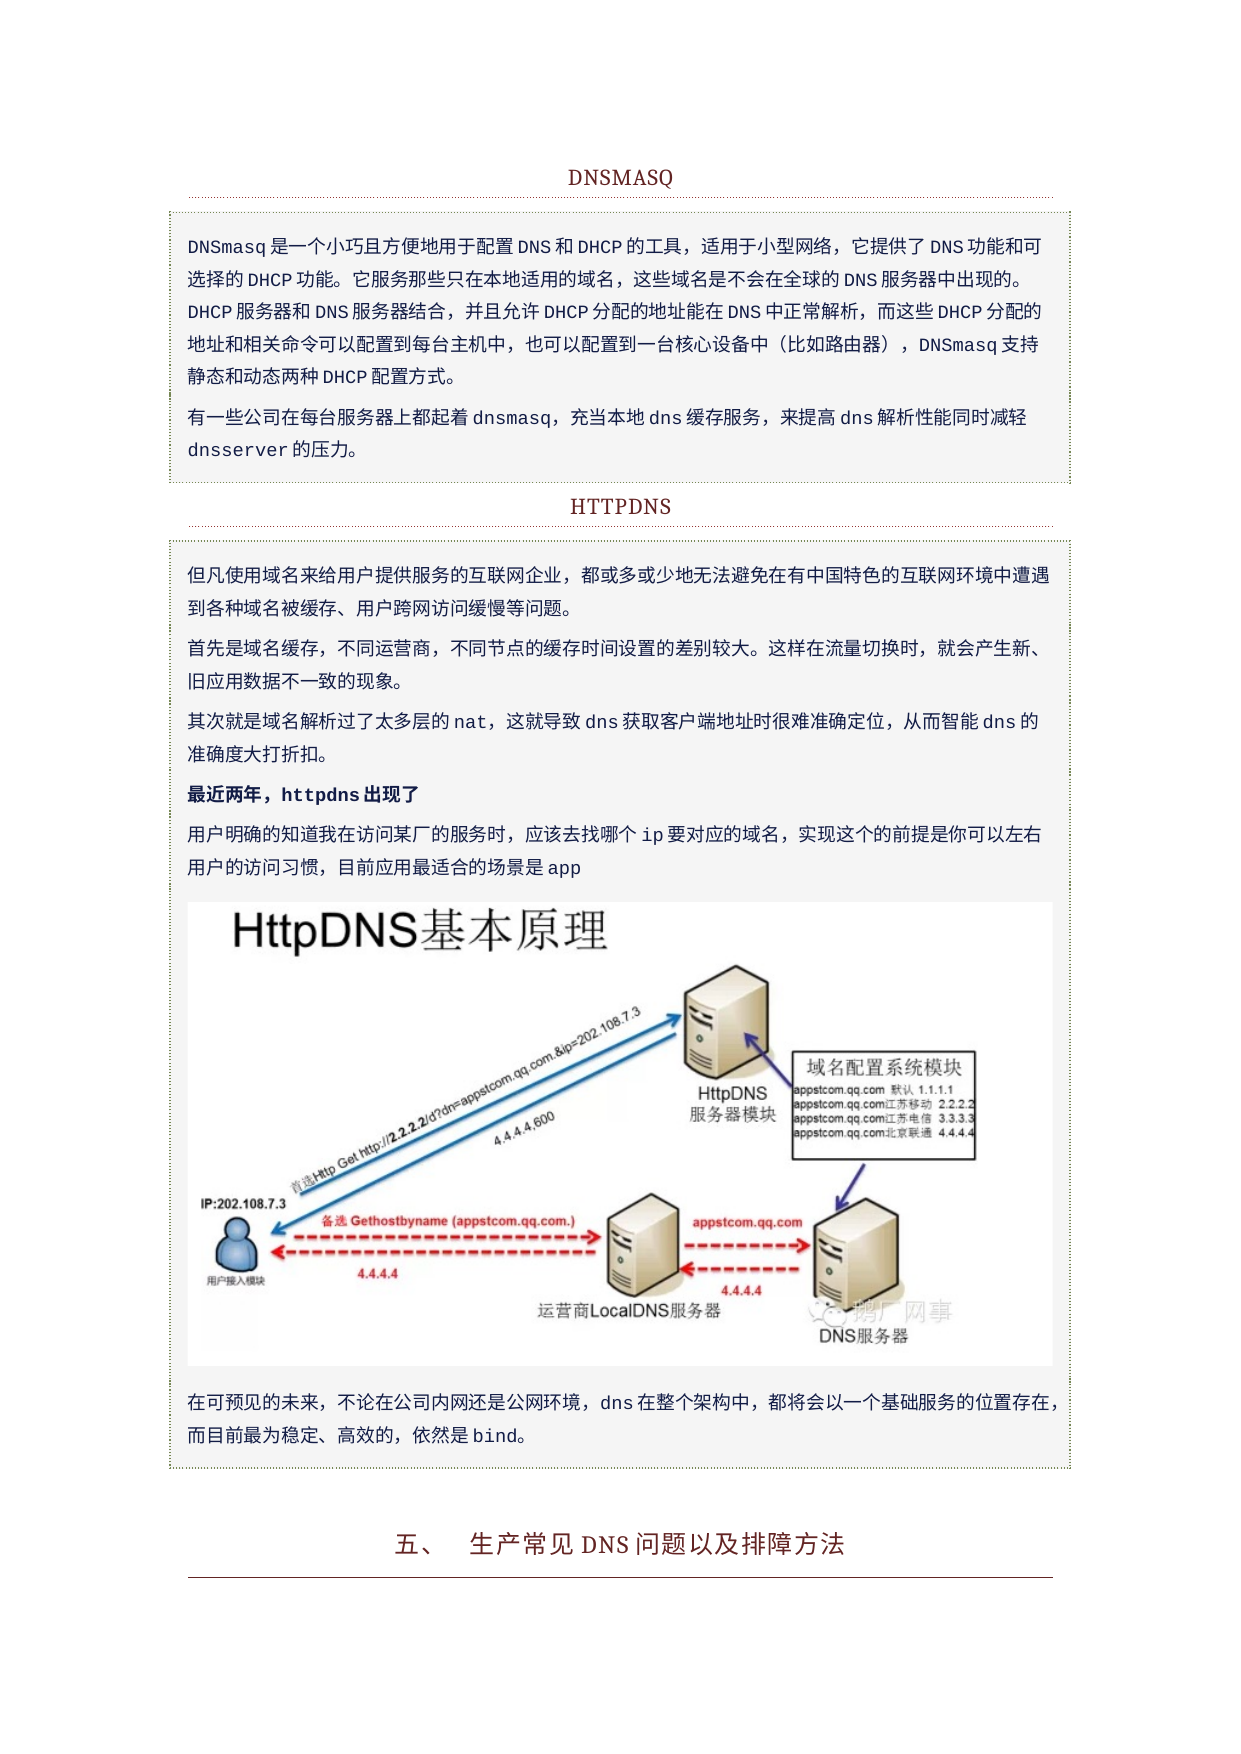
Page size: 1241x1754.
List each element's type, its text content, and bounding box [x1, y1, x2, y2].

text 在可预见的未来，不论在公司内网还是公网环境，dns在整个架构中，都将会以一个基础服务的位置存在，而目前最为稳定、高效的，依然是bind。 [169, 1367, 1071, 1469]
text 最近两年，httpdns出现了 [169, 759, 1071, 799]
text 但凡使用域名来给用户提供服务的互联网企业，都或多或少地无法避免在有中国特色的互联网环境中遭遇到各种域名被缓存、用户跨网访问缓慢等问题。 [169, 540, 1071, 613]
subtitle 生产常见dns问题以及排障方法 [187, 1510, 1053, 1578]
text 有一些公司在每台服务器上都起着dnsmasq，充当本地dns缓存服务，来提高dns解析性能同时减轻dnsserver的压力。 [169, 382, 1071, 483]
picture [187, 902, 1053, 1366]
text 用户明确的知道我在访问某厂的服务时，应该去找哪个ip要对应的域名，实现这个的前提是你可以左右用户的访问习惯，目前应用最适合的场景是app [169, 799, 1071, 872]
subtitle Dnsmasq [187, 162, 1053, 198]
text DNSmasq是一个小巧且方便地用于配置DNS和DHCP的工具，适用于小型网络，它提供了DNS功能和可选择的DHCP功能。它服务那些只在本地适用的域名，这些域名是不会在全球的DNS服务器中出现的。DHCP服务器和DNS服务器结合，并且允许DHCP分配的地址能在DNS中正常解析，而这些DHCP分配的地址和相关命令可以配置到每台主机中，也可以配置到一台核心设备中（比如路由器），DNSmasq支持静态和动态两种DHCP配置方式。 [169, 211, 1071, 382]
text 其次就是域名解析过了太多层的nat，这就导致dns获取客户端地址时很难准确定位，从而智能dns的准确度大打折扣。 [169, 686, 1071, 759]
subtitle Httpdns [187, 491, 1053, 527]
text 首先是域名缓存，不同运营商，不同节点的缓存时间设置的差别较大。这样在流量切换时，就会产生新、旧应用数据不一致的现象。 [169, 613, 1071, 686]
